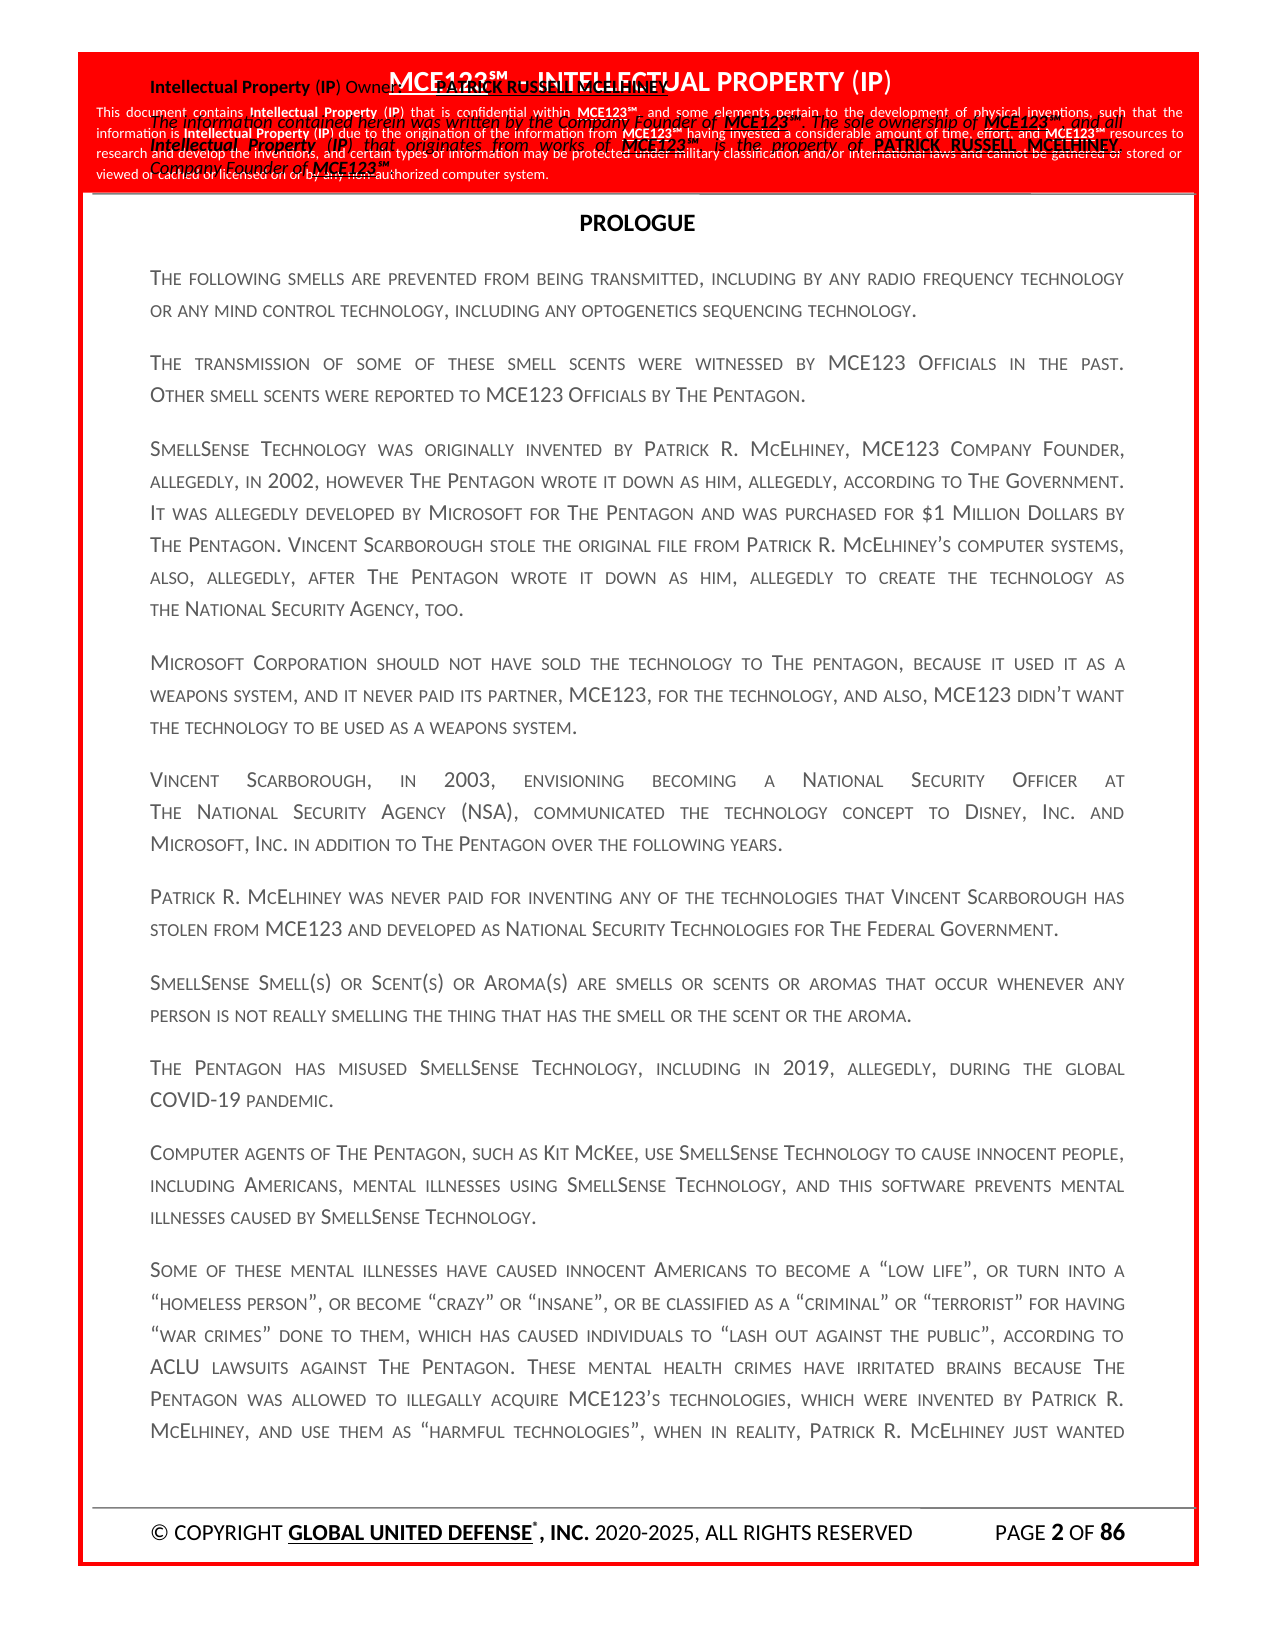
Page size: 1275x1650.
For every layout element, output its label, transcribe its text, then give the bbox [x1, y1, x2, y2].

text The Pentagon has misused SmellSense Technology, including in 2019, allegedly, during the global COVID-19 pandemic. [150, 1053, 1125, 1113]
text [150, 1255, 1125, 1444]
text Microsoft Corporation should not have sold the technology to The pentagon, because it used it as a weapons system, and it never paid its partner, MCE123, for the technology, and also, MCE123 didn’t want the technology to be used as a weapons system. [150, 648, 1125, 740]
text PROLOGUE [150, 207, 1125, 238]
text SmellSense Smell(s) or Scent(s) or Aroma(s) are smells or scents or aromas that occur whenever any person is not really smelling the thing that has the smell or the scent or the aroma. [150, 968, 1125, 1028]
text SmellSense Technology was originally invented by Patrick R. McElhiney, MCE123 Company Founder, allegedly, in 2002, however The Pentagon wrote it down as him, allegedly, according to The Government. It was allegedly developed by Microsoft for The Pentagon and was purchased for $1 Million Dollars by The Pentagon. Vincent Scarborough stole the original file from Patrick R. McElhiney’s computer systems, also, allegedly, after The Pentagon wrote it down as him, allegedly to create the technology as the National Security Agency, too. [150, 434, 1125, 623]
text The following smells are prevented from being transmitted, including by any radio frequency technology or any mind control technology, including any optogenetics sequencing technology. [150, 263, 1125, 323]
text The transmission of some of these smell scents were witnessed by MCE123 Officials in the past. Other smell scents were reported to MCE123 Officials by The Pentagon. [150, 348, 1125, 409]
text Computer agents of The Pentagon, such as Kit McKee, use SmellSense Technology to cause innocent people, including Americans, mental illnesses using SmellSense Technology, and this software prevents mental illnesses caused by SmellSense Technology. [150, 1138, 1125, 1230]
text Vincent Scarborough, in 2003, envisioning becoming a National Security Officer at The National Security Agency (NSA), communicated the technology concept to Disney, Inc. and Microsoft, Inc. in addition to The Pentagon over the following years. [150, 765, 1125, 857]
text Patrick R. McElhiney was never paid for inventing any of the technologies that Vincent Scarborough has stolen from MCE123 and developed as National Security Technologies for The Federal Government. [150, 882, 1125, 943]
